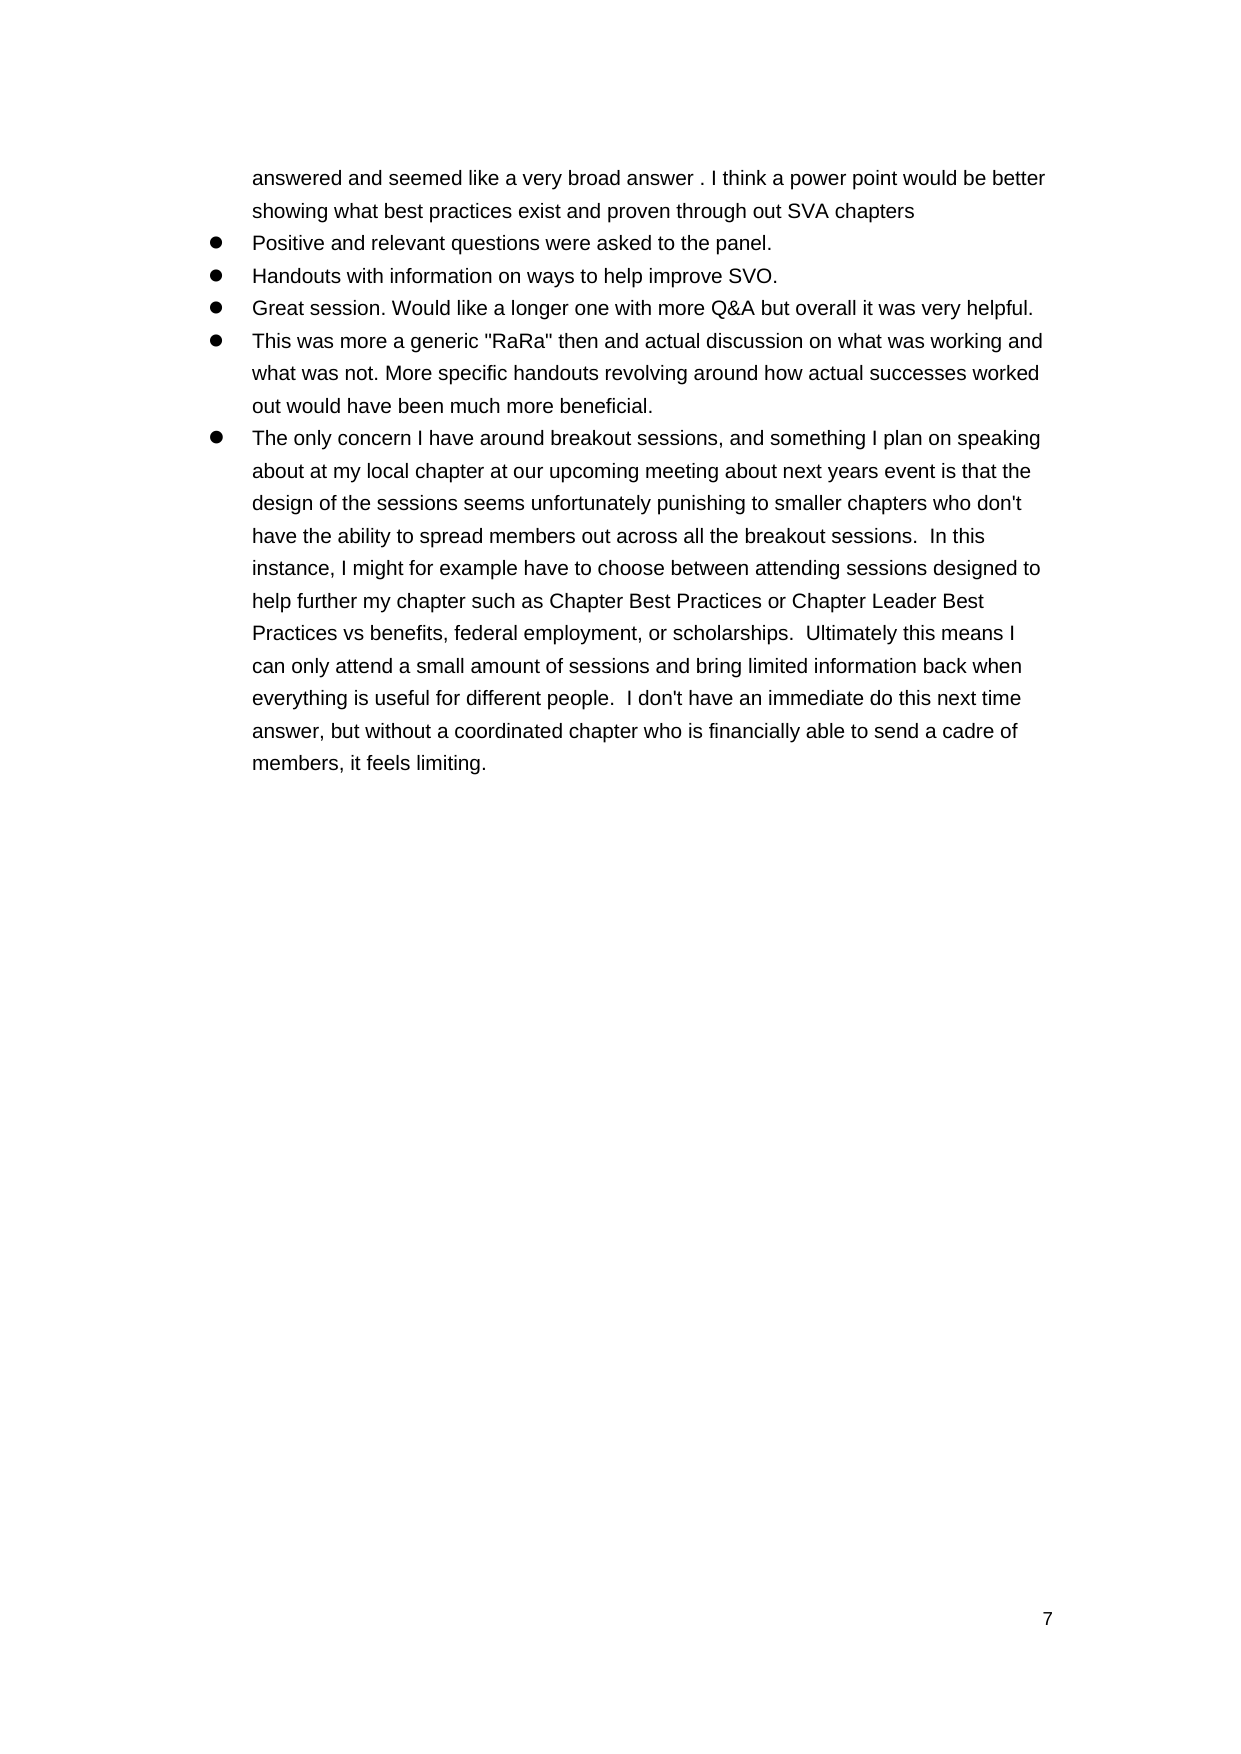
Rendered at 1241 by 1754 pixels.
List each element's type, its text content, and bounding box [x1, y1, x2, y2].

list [208, 162, 1053, 227]
list This was more a generic "RaRa" then and actual discussion on what was working and what was not. More specific handouts revolving around how actual successes worked out would have been much more beneficial. [208, 324, 1053, 422]
list Great session. Would like a longer one with more Q&A but overall it was very helpful. [208, 292, 1053, 324]
list Positive and relevant questions were asked to the panel. [208, 227, 1053, 259]
list Handouts with information on ways to help improve SVO. [208, 259, 1053, 292]
list The only concern I have around breakout sessions, and something I plan on speaking about at my local chapter at our upcoming meeting about next years event is that the design of the sessions seems unfortunately punishing to smaller chapters who don't have the ability to spread members out across all the breakout sessions. In this instance, I might for example have to choose between attending sessions designed to help further my chapter such as Chapter Best Practices or Chapter Leader Best Practices vs benefits, federal employment, or scholarships. Ultimately this means I can only attend a small amount of sessions and bring limited information back when everything is useful for different people. I don't have an immediate do this next time answer, but without a coordinated chapter who is financially able to send a cadre of members, it feels limiting. [208, 422, 1053, 779]
